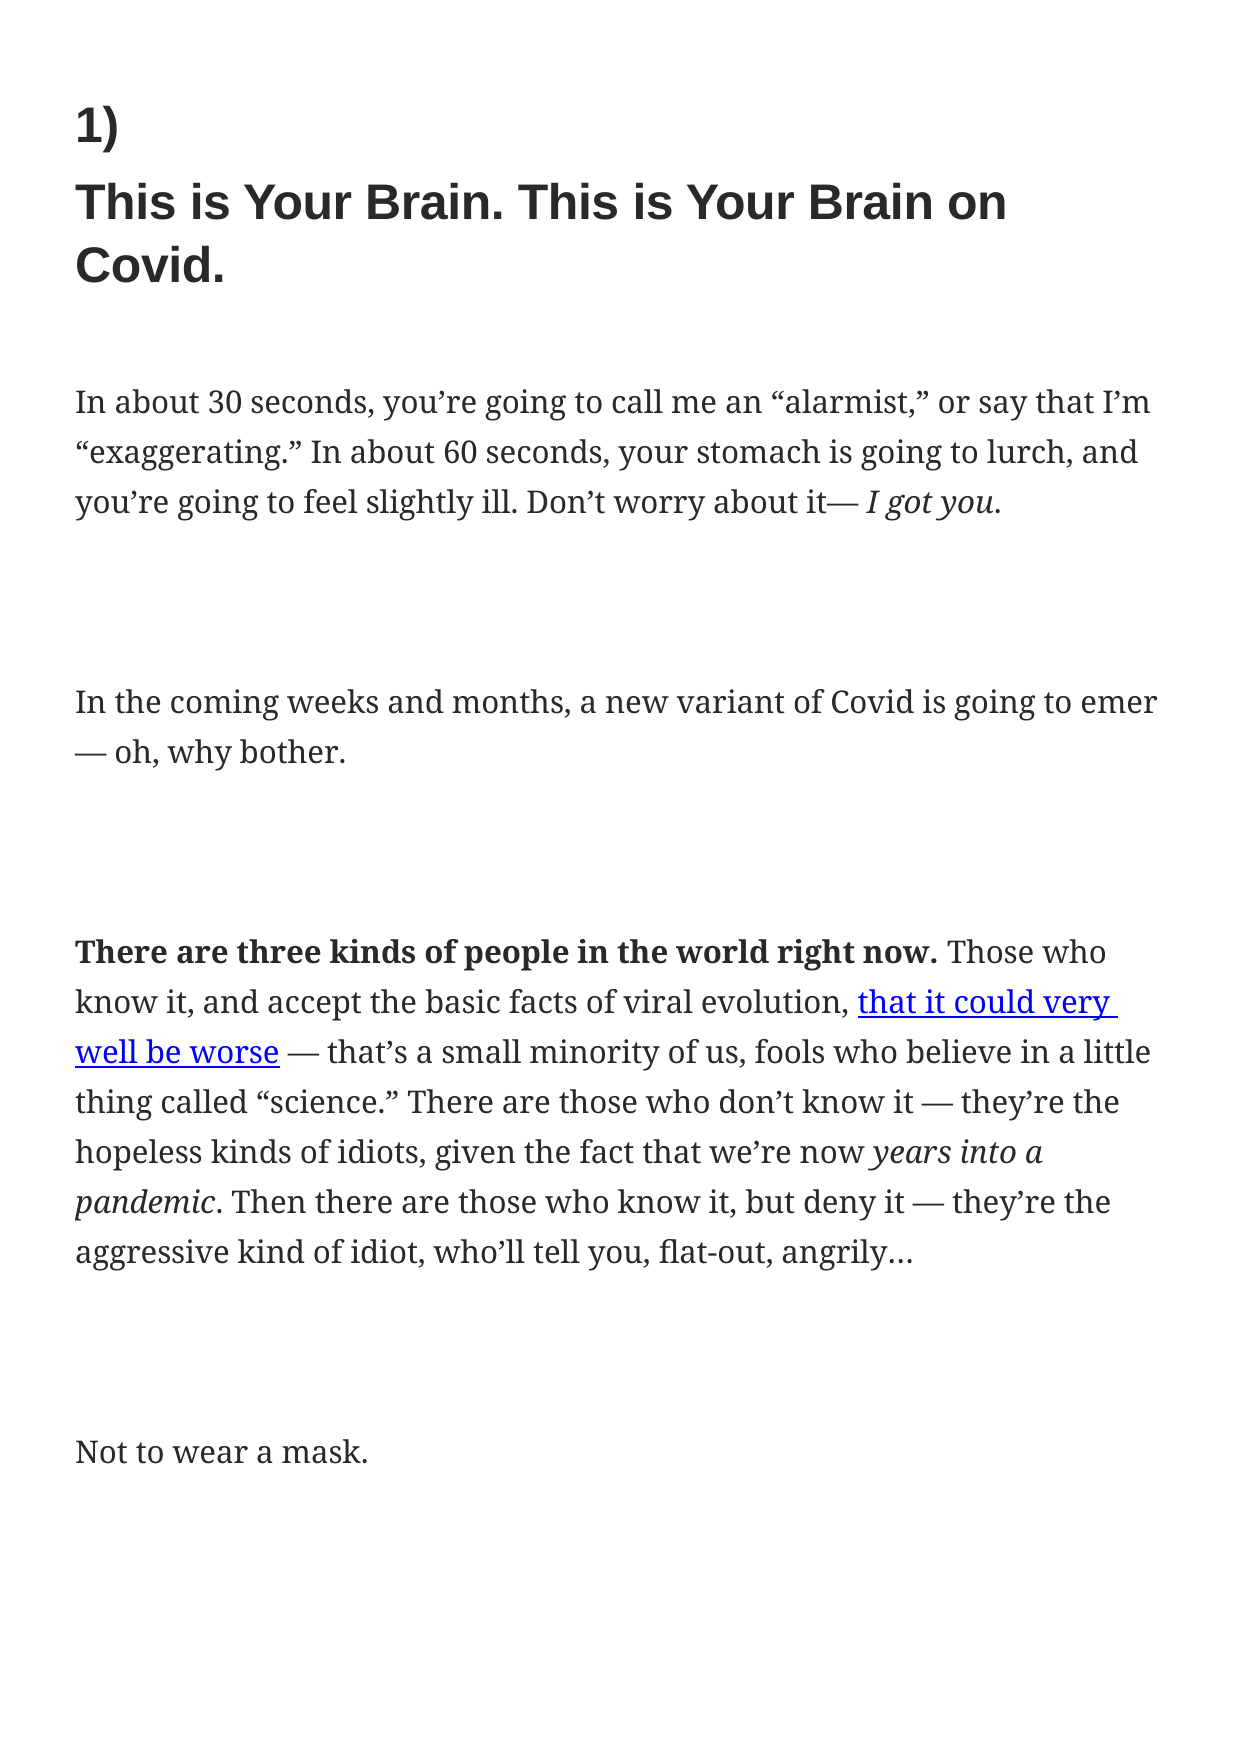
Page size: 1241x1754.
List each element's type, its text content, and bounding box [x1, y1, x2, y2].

text In the coming weeks and months, a new variant of Covid is going to emer — oh, why bother. [75, 673, 1165, 773]
text In about 30 seconds, you’re going to call me an “alarmist,” or say that I’m “exaggerating.” In about 60 seconds, your stomach is going to lurch, and you’re going to feel slightly ill. Don’t worry about it— I got you. [75, 373, 1165, 523]
text 1) [75, 90, 1165, 152]
text There are three kinds of people in the world right now. Those who know it, and accept the basic facts of viral evolution, that it could very well be worse — that’s a small minority of us, fools who believe in a little thing called “science.” There are those who don’t know it — they’re the hopeless kinds of idiots, given the fact that we’re now years into a pandemic. Then there are those who know it, but deny it — they’re the aggressive kind of idiot, who’ll tell you, flat-out, angrily… [75, 923, 1165, 1273]
text Not to wear a mask. [75, 1423, 1165, 1473]
text This is Your Brain. This is Your Brain on Covid. [75, 167, 1165, 292]
